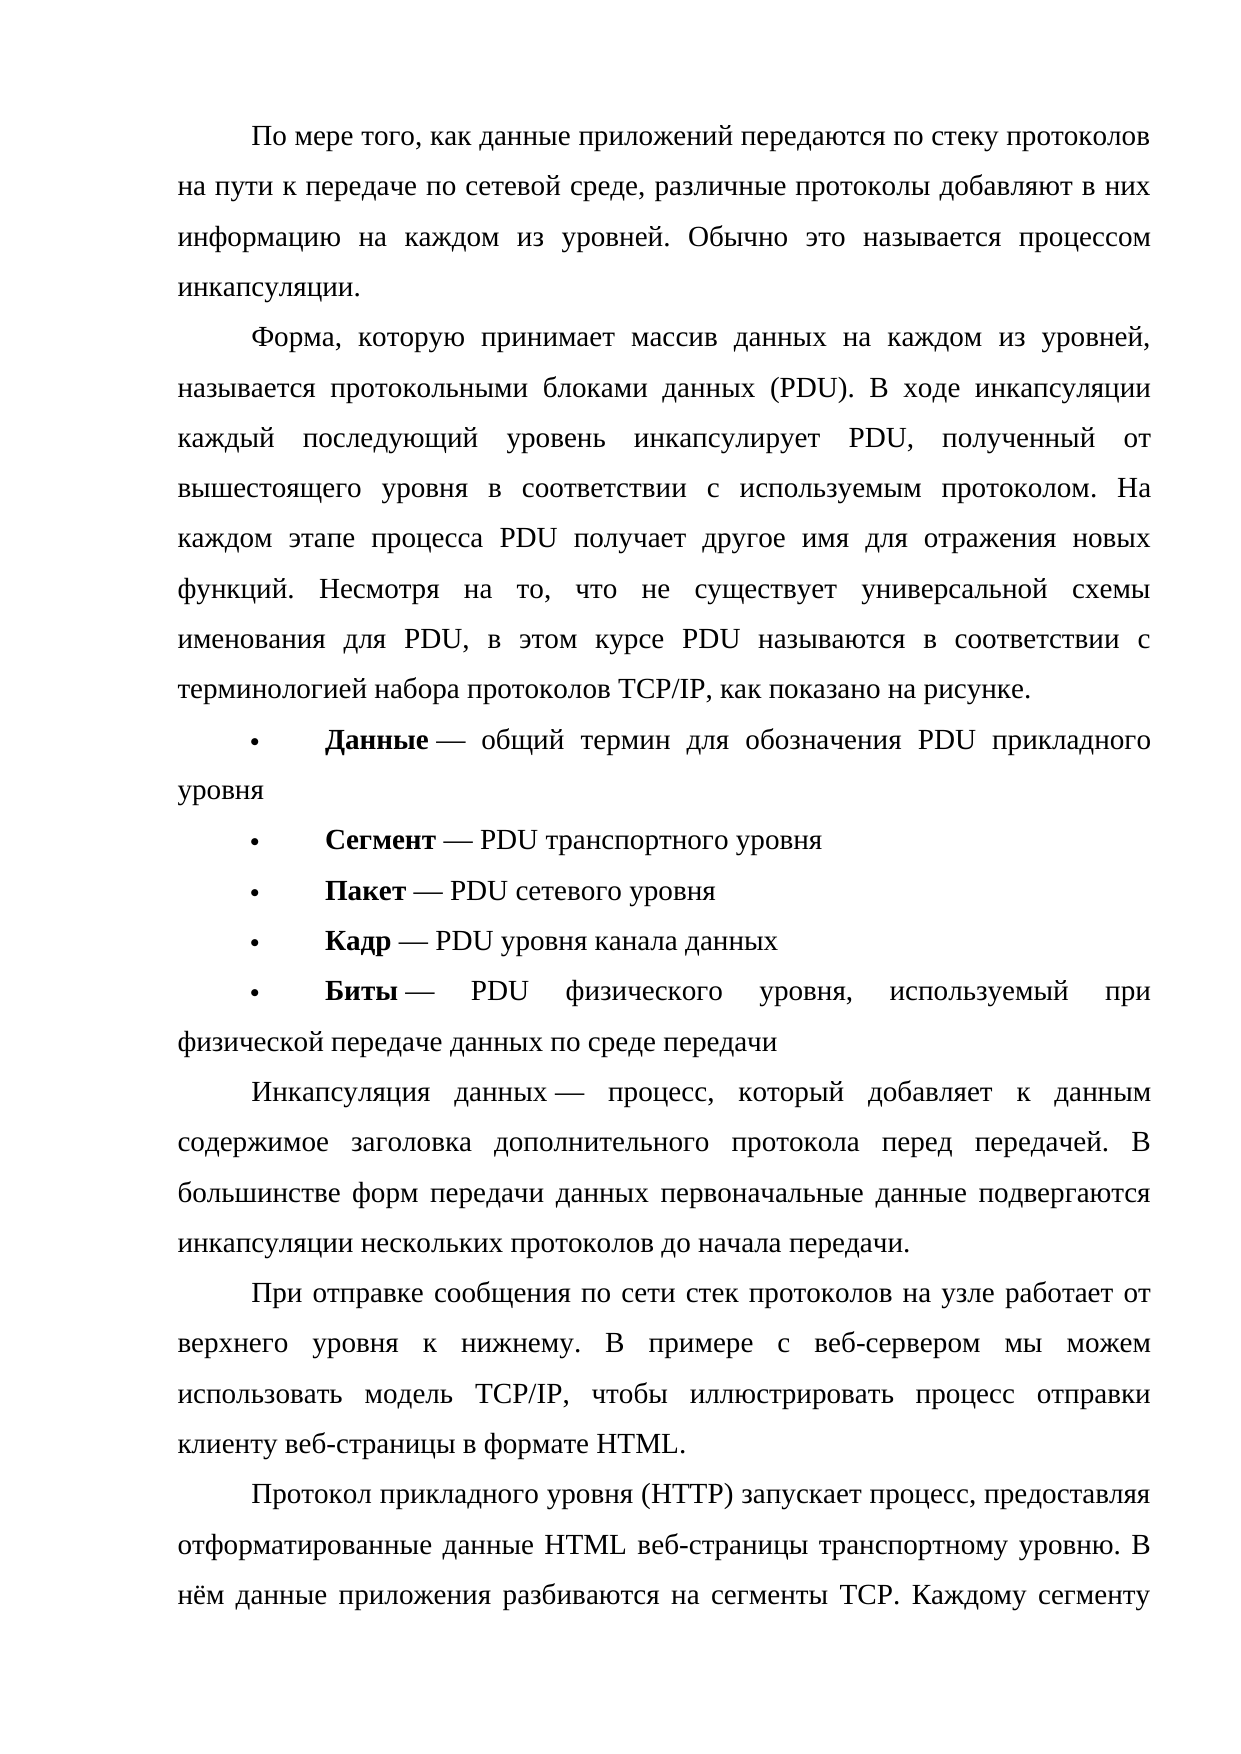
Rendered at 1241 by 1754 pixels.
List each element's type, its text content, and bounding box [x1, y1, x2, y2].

list Данные — общий термин для обозначения PDU прикладного уровня [177, 722, 1152, 806]
list Кадр — PDU уровня канала данных [177, 923, 1152, 957]
text При отправке сообщения по сети стек протоколов на узле работает от верхнего уровня к нижнему. В примере с веб-сервером мы можем использовать модель TCP/IP, чтобы иллюстрировать процесс отправки клиенту веб-страницы в формате HTML. [177, 1275, 1152, 1460]
text Инкапсуляция данных — процесс, который добавляет к данным содержимое заголовка дополнительного протокола перед передачей. В большинстве форм передачи данных первоначальные данные подвергаются инкапсуляции нескольких протоколов до начала передачи. [177, 1074, 1152, 1258]
text Форма, которую принимает массив данных на каждом из уровней, называется протокольными блоками данных (PDU). В ходе инкапсуляции каждый последующий уровень инкапсулирует PDU, полученный от вышестоящего уровня в соответствии с используемым протоколом. На каждом этапе процесса PDU получает другое имя для отражения новых функций. Несмотря на то, что не существует универсальной схемы именования для PDU, в этом курсе PDU называются в соответствии с терминологией набора протоколов TCP/IP, как показано на рисунке. [177, 319, 1152, 705]
list Биты — PDU физического уровня, используемый при физической передаче данных по среде передачи [177, 973, 1152, 1057]
text По мере того, как данные приложений передаются по стеку протоколов на пути к передаче по сетевой среде, различные протоколы добавляют в них информацию на каждом из уровней. Обычно это называется процессом инкапсуляции. [177, 118, 1152, 303]
list Сегмент — PDU транспортного уровня [177, 822, 1152, 856]
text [177, 1477, 1152, 1611]
list Пакет — PDU сетевого уровня [177, 873, 1152, 906]
